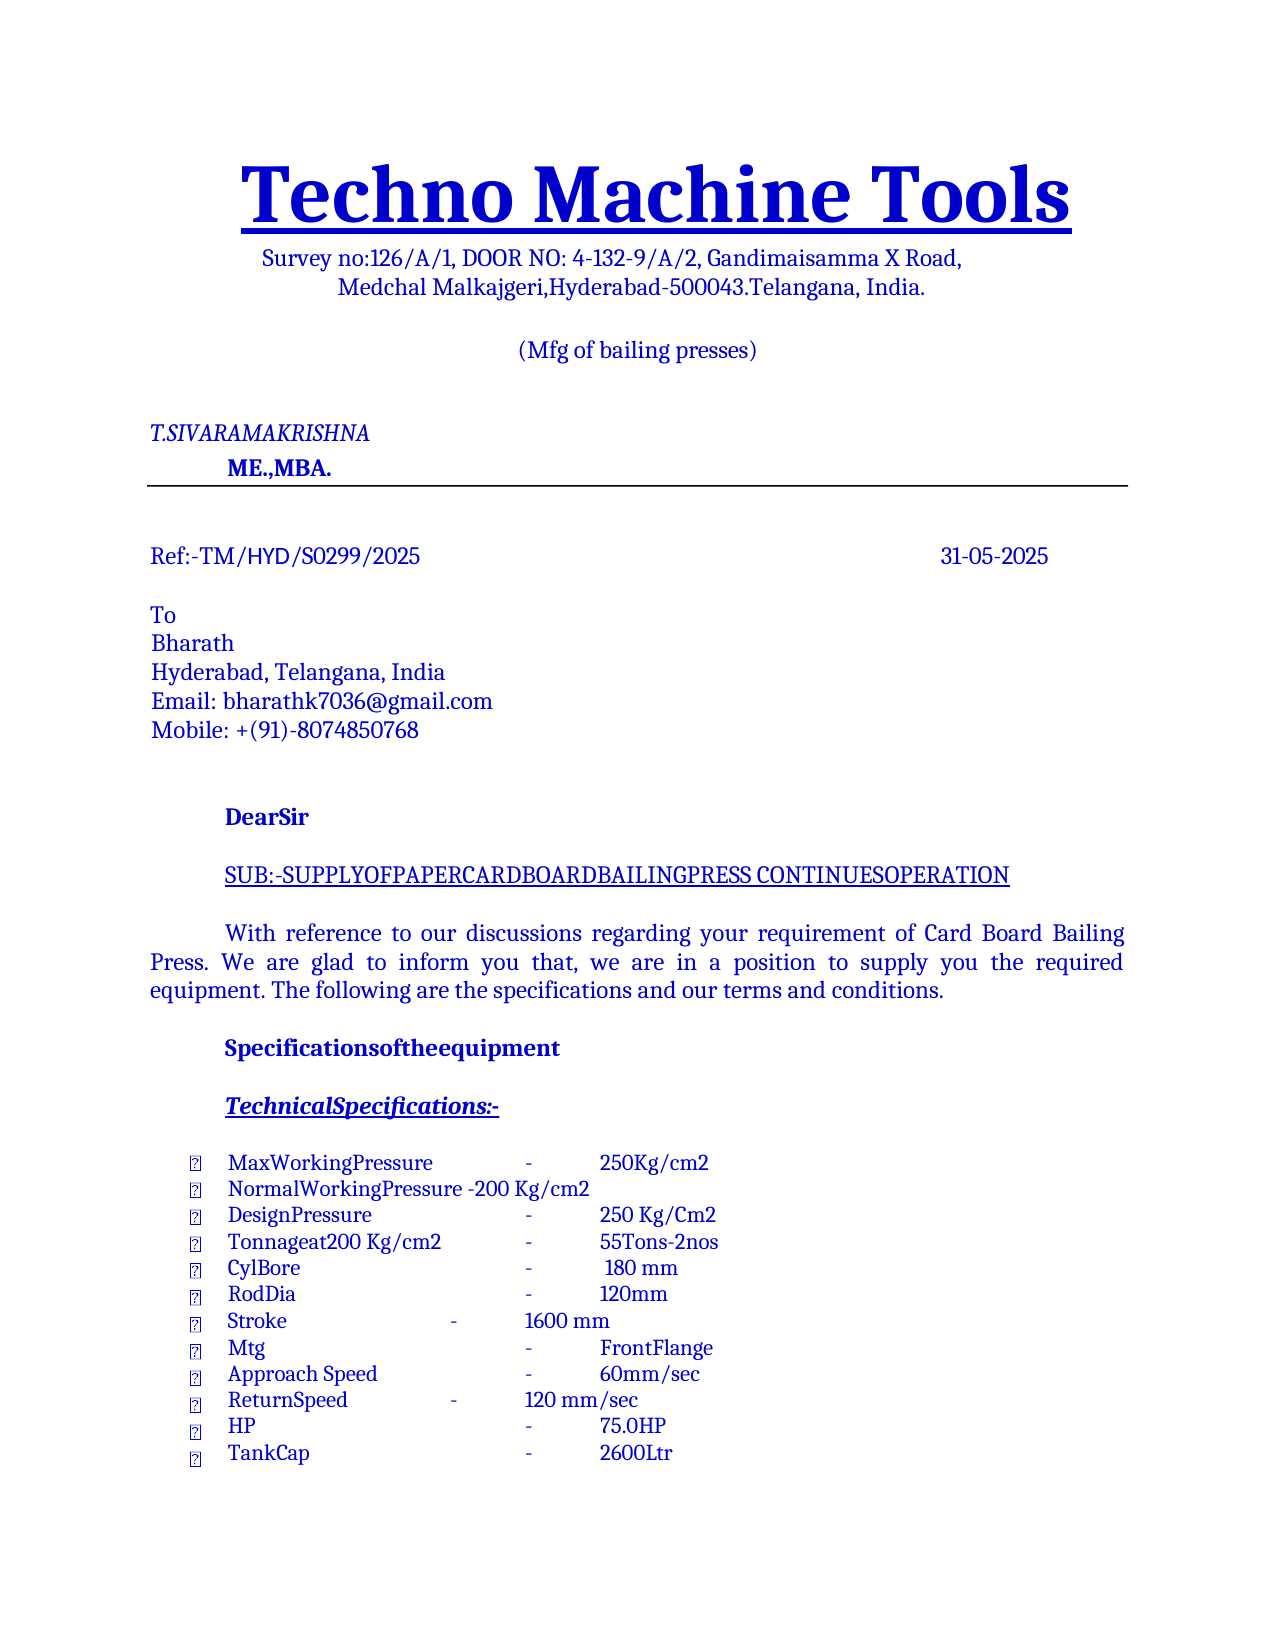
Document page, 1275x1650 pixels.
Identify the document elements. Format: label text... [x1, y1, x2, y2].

text Medchal Malkajgeri,Hyderabad-500043.Telangana, India. [262, 272, 1162, 301]
text To [150, 600, 1162, 629]
text Ref:-TM/HYD/S0299/2025 31-05-2025 [150, 540, 1162, 571]
text RodDia - 120mm Stroke - 1600 mm [228, 1281, 682, 1334]
text Approach Speed - 60mm/sec ReturnSpeed - 120 mm/sec [228, 1361, 711, 1413]
table_cell Hyderabad, Telangana, India [113, 658, 1162, 687]
text With reference to our discussions regarding your requirement of Card Board Bailing Press. We are glad to inform you that, we are in a position to supply you the required equipment. The following are the specifications and our terms and conditions. [150, 919, 1125, 1005]
text SUB:-SUPPLYOFPAPERCARDBOARDBAILINGPRESS CONTINUESOPERATION [225, 861, 1162, 890]
text Mtg - FrontFlange [228, 1334, 1162, 1361]
table_cell Email: bharathk7036@gmail.com [113, 687, 1162, 716]
subtitle Techno Machine Tools [150, 148, 1162, 244]
subtitle Specificationsoftheequipment [225, 1034, 1162, 1062]
picture [187, 1149, 219, 1472]
text MaxWorkingPressure - 250Kg/cm2 NormalWorkingPressure -200 Kg/cm2 [228, 1149, 723, 1202]
text Survey no:126/A/1, DOOR NO: 4-132-9/A/2, Gandimaisamma X Road, [187, 244, 1162, 272]
table_cell Mobile: +(91)-8074850768 [113, 716, 1162, 744]
text DesignPressure - 250 Kg/Cm2 Tonnageat200 Kg/cm2 - 55Tons-2nos CylBore - 180 mm [228, 1202, 739, 1281]
text (Mfg of bailing presses) [113, 336, 1162, 365]
text TechnicalSpecifications:- [225, 1092, 1162, 1120]
table_header [113, 629, 1162, 658]
text TankCap - 2600Ltr [228, 1440, 1162, 1466]
subtitle ME.,MBA. [227, 454, 1162, 482]
subtitle DearSir [225, 803, 1162, 832]
text T.SIVARAMAKRISHNA [150, 419, 1162, 447]
text HP - 75.0HP [228, 1413, 1162, 1440]
